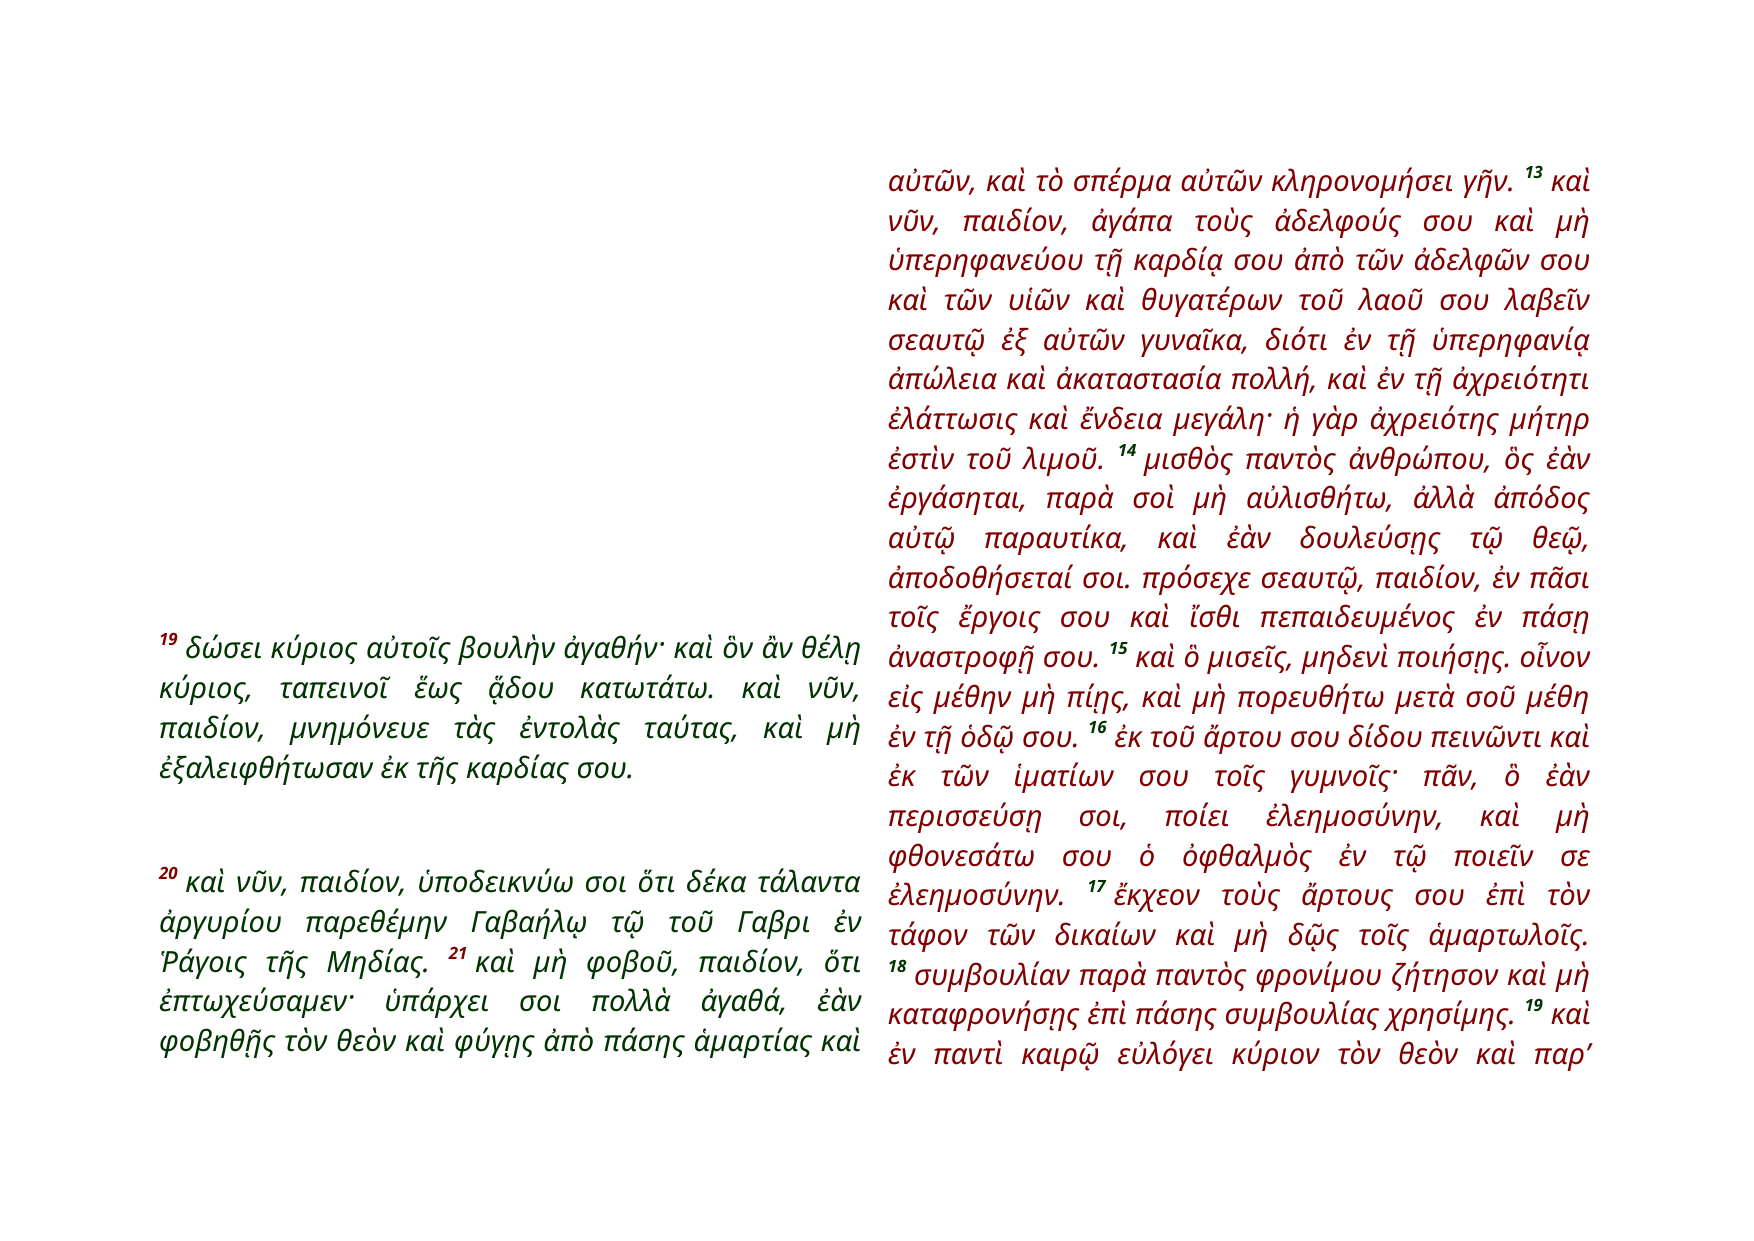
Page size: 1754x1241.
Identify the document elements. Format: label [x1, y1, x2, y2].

table_cell [876, 148, 1605, 1073]
table_cell [148, 148, 876, 1073]
